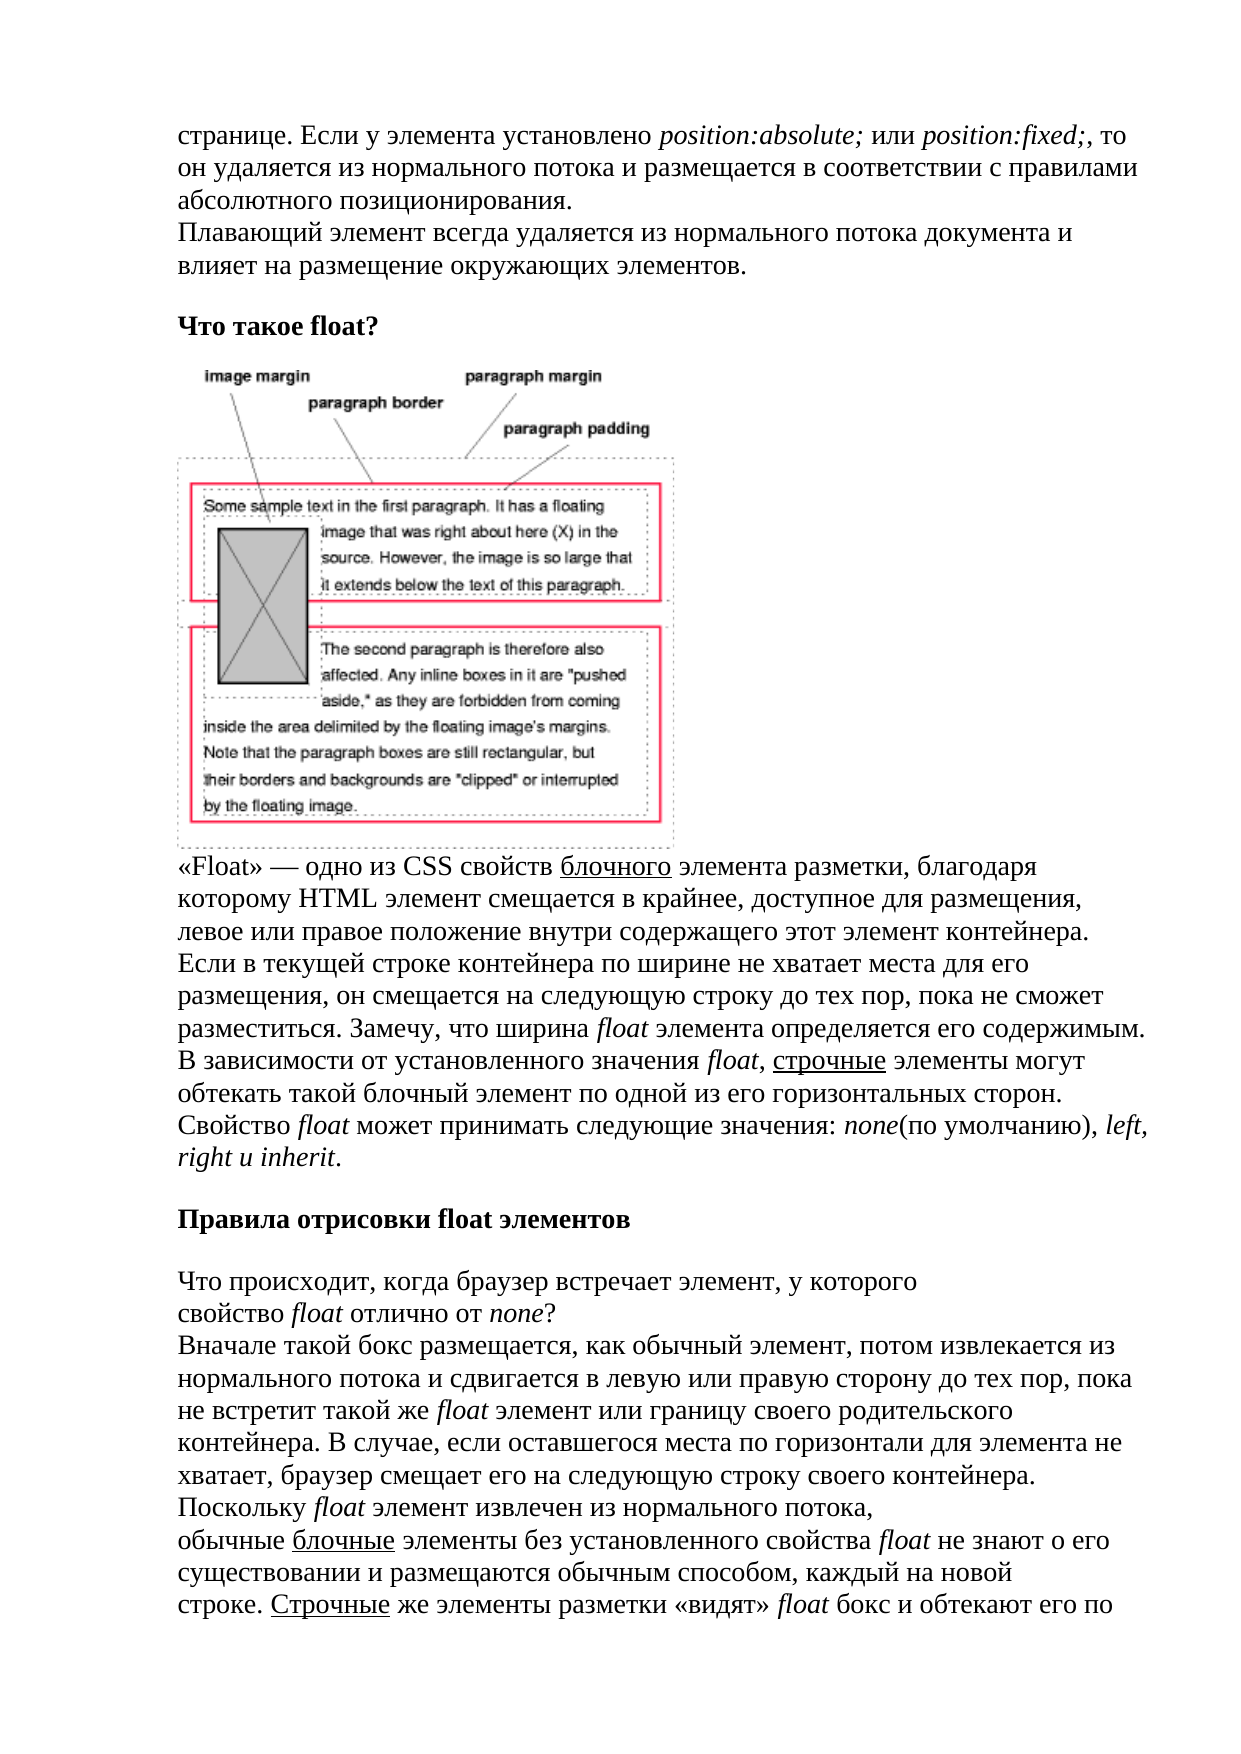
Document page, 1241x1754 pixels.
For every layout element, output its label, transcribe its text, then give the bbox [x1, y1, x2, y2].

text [177, 118, 1152, 280]
picture [177, 370, 675, 849]
text Что такое float? [177, 309, 1152, 342]
text Правила отрисовки float элементов [177, 1202, 1152, 1234]
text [177, 1263, 1152, 1620]
